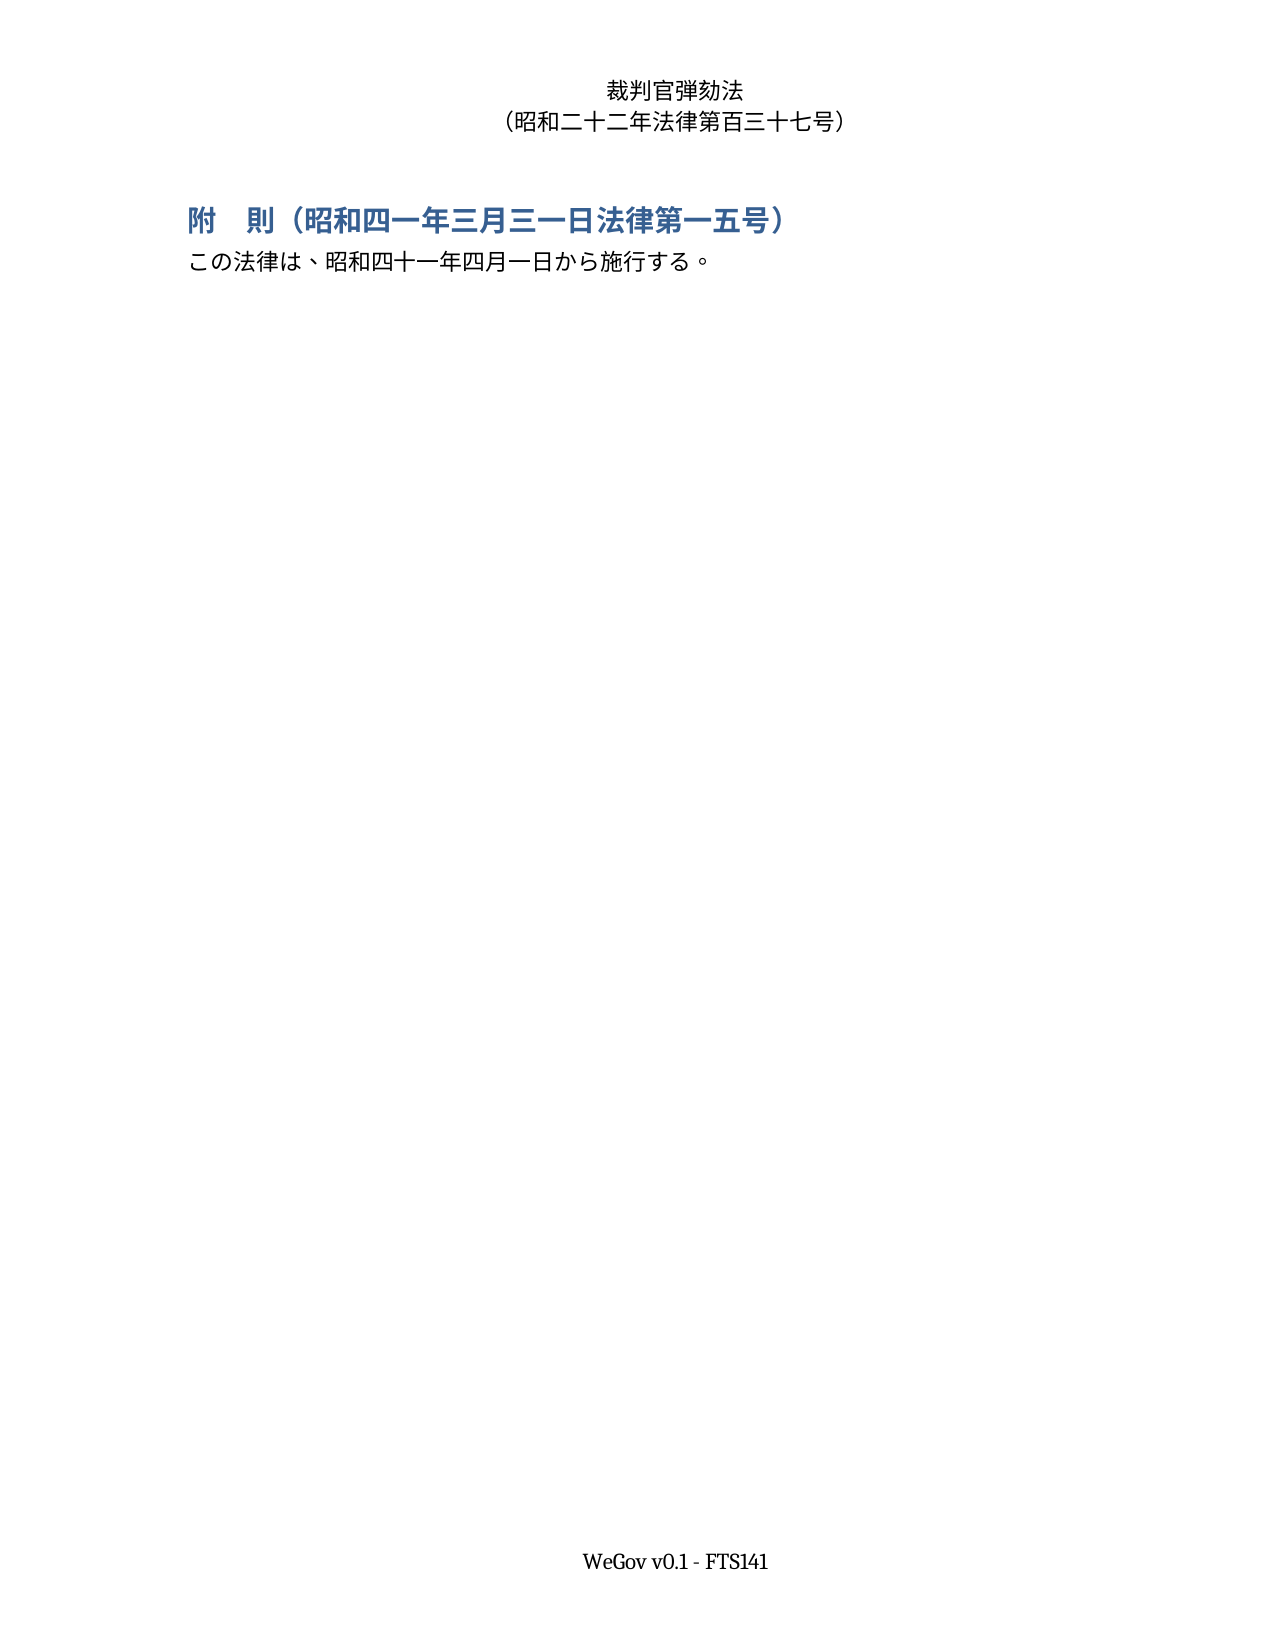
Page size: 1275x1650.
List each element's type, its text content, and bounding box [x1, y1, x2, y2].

text この法律は、昭和四十一年四月一日から施行する。 [187, 246, 1087, 277]
subtitle 附 則（昭和四一年三月三一日法律第一五号） [187, 200, 1087, 240]
